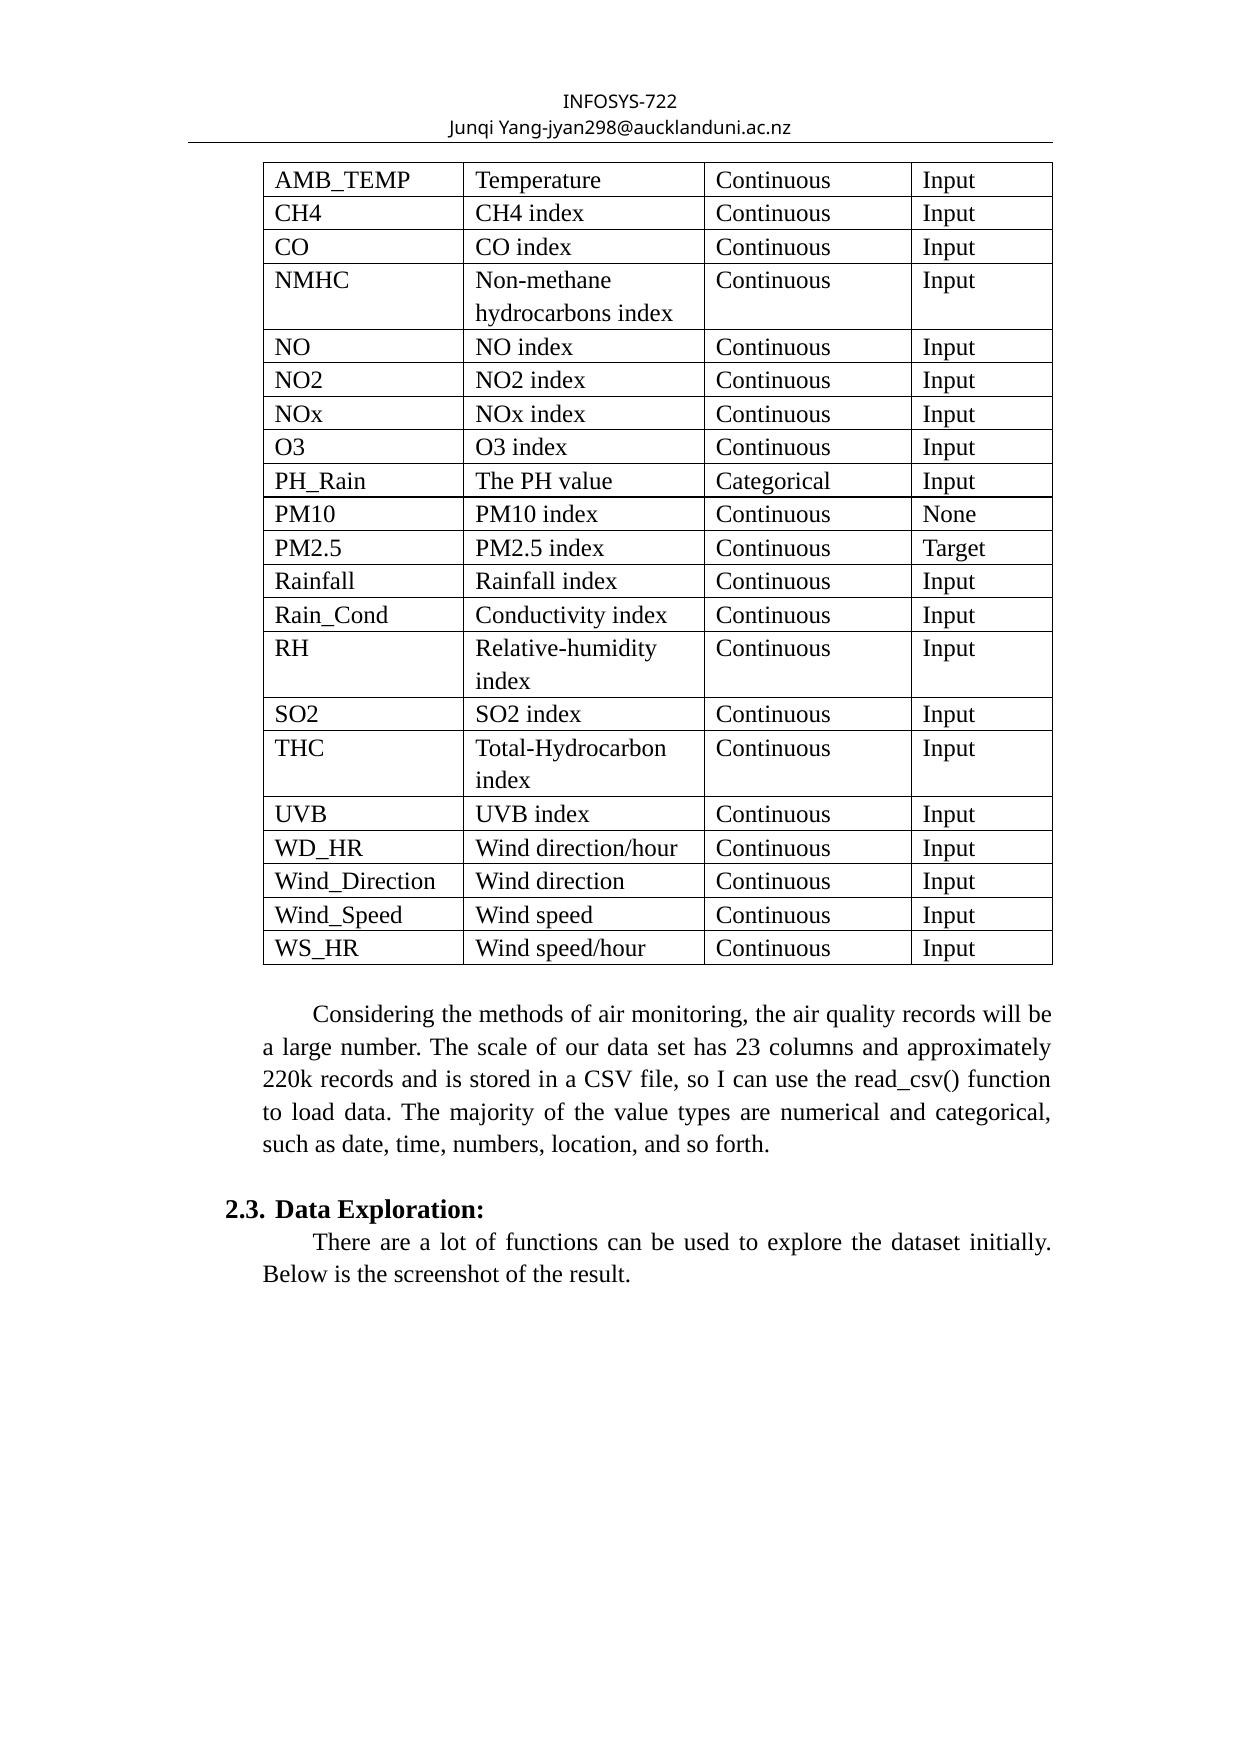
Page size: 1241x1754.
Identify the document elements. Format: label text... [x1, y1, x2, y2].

table_cell CH4 index [464, 197, 704, 229]
table_cell Total-Hydrocarbon index [464, 731, 704, 796]
table_cell Temperature [464, 163, 704, 196]
table_cell THC [264, 731, 463, 796]
table_cell Wind speed/hour [464, 931, 704, 964]
table_cell Input [912, 230, 1052, 263]
table_cell PH_Rain [264, 464, 463, 496]
table_cell Input [912, 632, 1052, 697]
table_cell Input [912, 898, 1052, 930]
table_cell Continuous [705, 397, 911, 429]
table_cell CH4 [264, 197, 463, 229]
list Data Exploration: [225, 1192, 1053, 1225]
table_cell Input [912, 731, 1052, 796]
table_cell Continuous [705, 598, 911, 631]
table_cell Conductivity index [464, 598, 704, 631]
table_cell Input [912, 598, 1052, 631]
table_cell Continuous [705, 230, 911, 263]
table_cell Continuous [705, 363, 911, 396]
table_cell NOx index [464, 397, 704, 429]
table_cell Continuous [705, 264, 911, 329]
table_cell Relative-humidity index [464, 632, 704, 697]
table_cell Wind direction [464, 864, 704, 897]
table_cell UVB index [464, 797, 704, 830]
table_cell NO [264, 330, 463, 362]
table_cell CO [264, 230, 463, 263]
table_cell Input [912, 163, 1052, 196]
table_cell Input [912, 931, 1052, 964]
table_cell Rainfall [264, 565, 463, 597]
table_cell NO2 index [464, 363, 704, 396]
table_cell Continuous [705, 330, 911, 362]
table_cell Continuous [705, 632, 911, 697]
table_cell Input [912, 264, 1052, 329]
table_cell Input [912, 330, 1052, 362]
table_cell NOx [264, 397, 463, 429]
table_cell Continuous [705, 731, 911, 796]
table_cell Wind direction/hour [464, 831, 704, 863]
table_cell PM2.5 [264, 531, 463, 563]
table_cell Target [912, 531, 1052, 563]
table_cell Rainfall index [464, 565, 704, 597]
table_cell Input [912, 363, 1052, 396]
table_cell PM10 [264, 498, 463, 530]
table_cell CO index [464, 230, 704, 263]
table_cell NO2 [264, 363, 463, 396]
table_cell Input [912, 197, 1052, 229]
table_cell Continuous [705, 931, 911, 964]
table_cell Input [912, 698, 1052, 730]
table_cell O3 index [464, 430, 704, 463]
table_cell WS_HR [264, 931, 463, 964]
table_cell Input [912, 864, 1052, 897]
table_cell Continuous [705, 197, 911, 229]
table_cell Input [912, 565, 1052, 597]
table_cell Input [912, 430, 1052, 463]
table_cell PM10 index [464, 498, 704, 530]
table_cell SO2 index [464, 698, 704, 730]
table_cell Continuous [705, 698, 911, 730]
table_cell Continuous [705, 498, 911, 530]
table_cell Continuous [705, 163, 911, 196]
table_cell Wind_Speed [264, 898, 463, 930]
table_cell O3 [264, 430, 463, 463]
table_cell RH [264, 632, 463, 697]
table_cell Input [912, 797, 1052, 830]
table_cell None [912, 498, 1052, 530]
table_cell Continuous [705, 430, 911, 463]
table_cell AMB_TEMP [264, 163, 463, 196]
table_cell Wind speed [464, 898, 704, 930]
table_cell PM2.5 index [464, 531, 704, 563]
table_cell Continuous [705, 797, 911, 830]
table_cell The PH value [464, 464, 704, 496]
table_cell SO2 [264, 698, 463, 730]
table_cell UVB [264, 797, 463, 830]
table_cell Input [912, 464, 1052, 496]
table_cell Categorical [705, 464, 911, 496]
table_cell NMHC [264, 264, 463, 329]
table_cell Continuous [705, 864, 911, 897]
list There are a lot of functions can be used to explore the dataset initially. Below is the screenshot of the result. [262, 1225, 1053, 1290]
table_cell Input [912, 397, 1052, 429]
table_cell Wind_Direction [264, 864, 463, 897]
table_cell Continuous [705, 531, 911, 563]
table_cell WD_HR [264, 831, 463, 863]
list Considering the methods of air monitoring, the air quality records will be a large number. The scale of our data set has 23 columns and approximately 220k records and is stored in a CSV file, so I can use the read_csv() function to load data. The majority of the value types are numerical and categorical, such as date, time, numbers, location, and so forth. [262, 997, 1053, 1160]
table_cell NO index [464, 330, 704, 362]
table_cell Continuous [705, 565, 911, 597]
table_cell Continuous [705, 831, 911, 863]
table_cell Non-methane hydrocarbons index [464, 264, 704, 329]
table_cell Input [912, 831, 1052, 863]
table_cell Continuous [705, 898, 911, 930]
table_cell Rain_Cond [264, 598, 463, 631]
